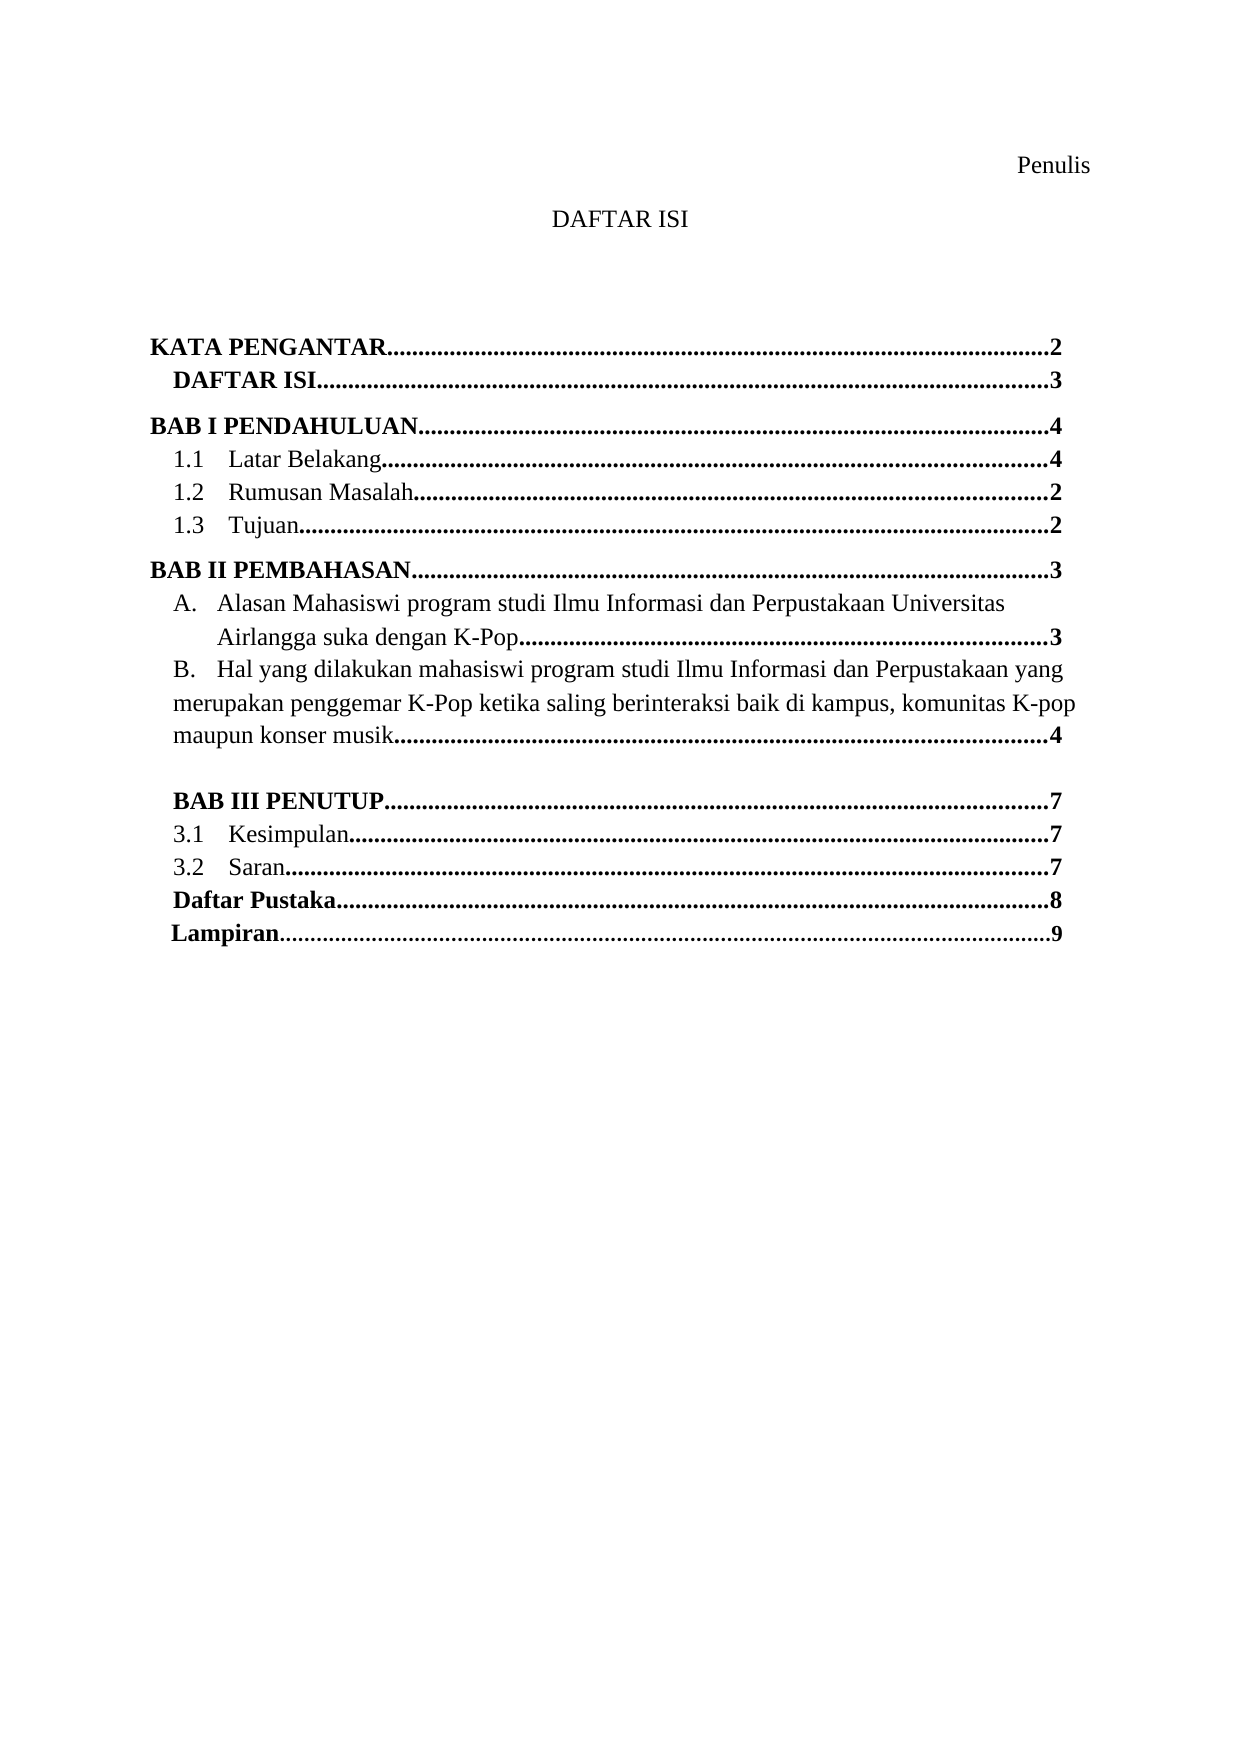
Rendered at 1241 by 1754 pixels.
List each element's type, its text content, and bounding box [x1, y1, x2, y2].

text Penulis [131, 150, 1090, 179]
subtitle DAFTAR ISI [150, 204, 1090, 233]
